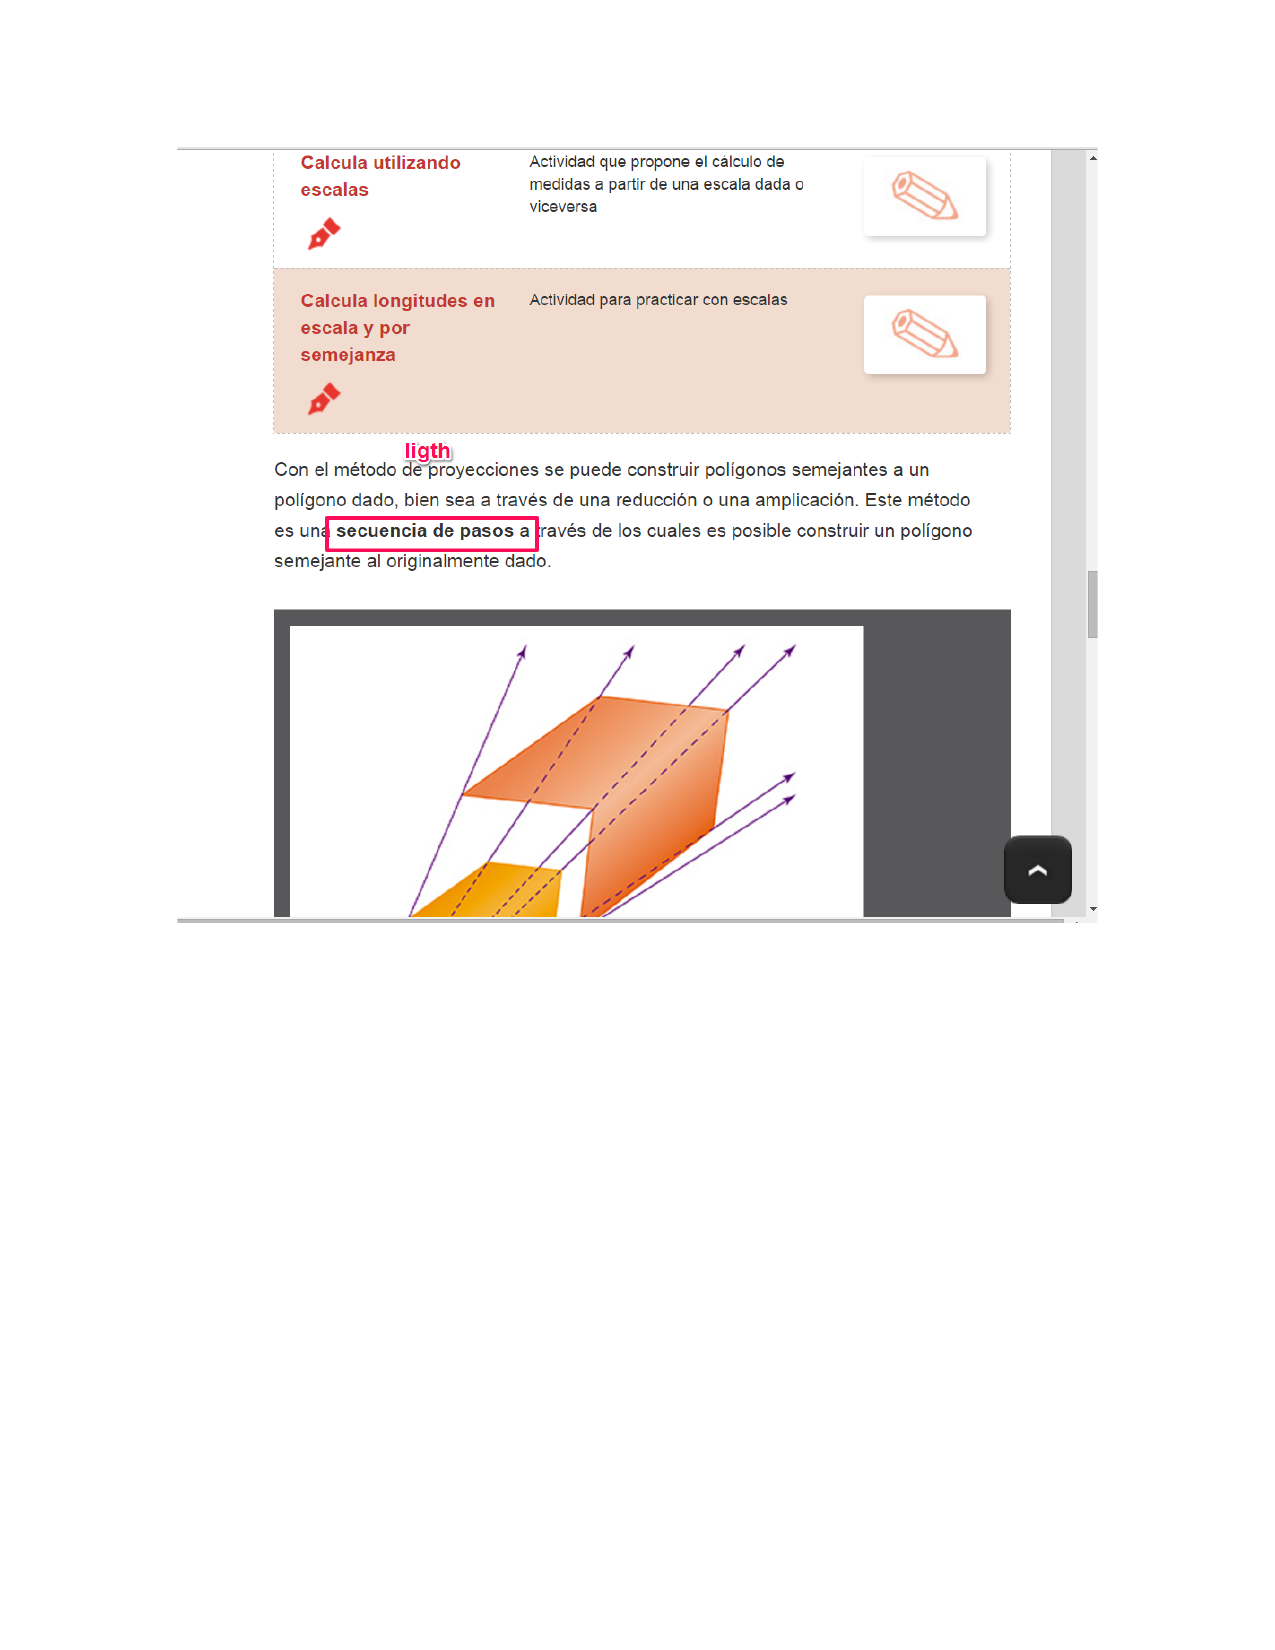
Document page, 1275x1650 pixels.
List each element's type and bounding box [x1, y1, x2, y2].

picture [177, 147, 1098, 923]
